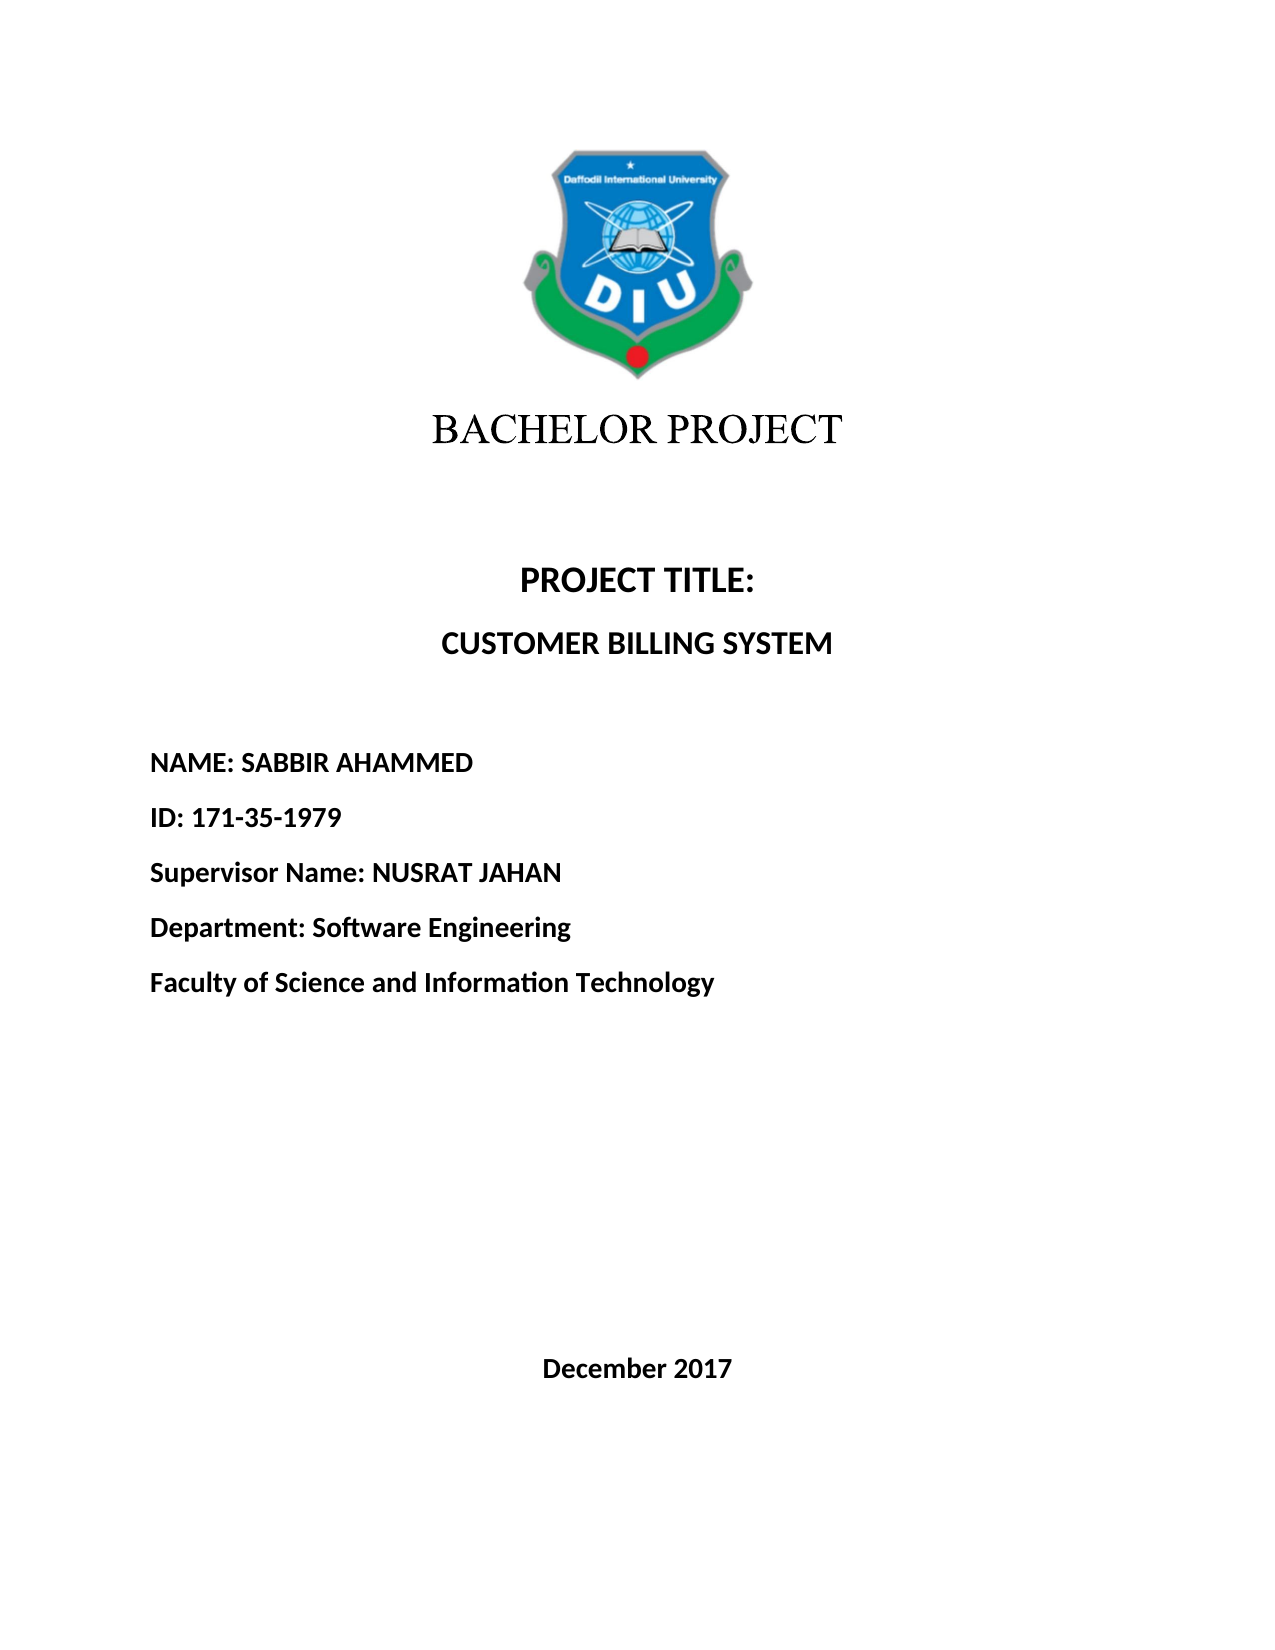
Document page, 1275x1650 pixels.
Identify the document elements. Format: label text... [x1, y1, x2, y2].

text PROJECT TITLE: [150, 556, 1125, 602]
picture [522, 149, 754, 381]
text ID: 171-35-1979 [150, 799, 1125, 834]
text December 2017 [150, 1350, 1125, 1385]
text Supervisor Name: NUSRAT JAHAN [150, 854, 1125, 889]
text Department: Software Engineering [150, 909, 1125, 944]
text NAME: SABBIR AHAMMED [150, 744, 1125, 779]
text CUSTOMER BILLING SYSTEM [150, 622, 1125, 663]
text Faculty of Science and Information Technology [150, 964, 1125, 1000]
